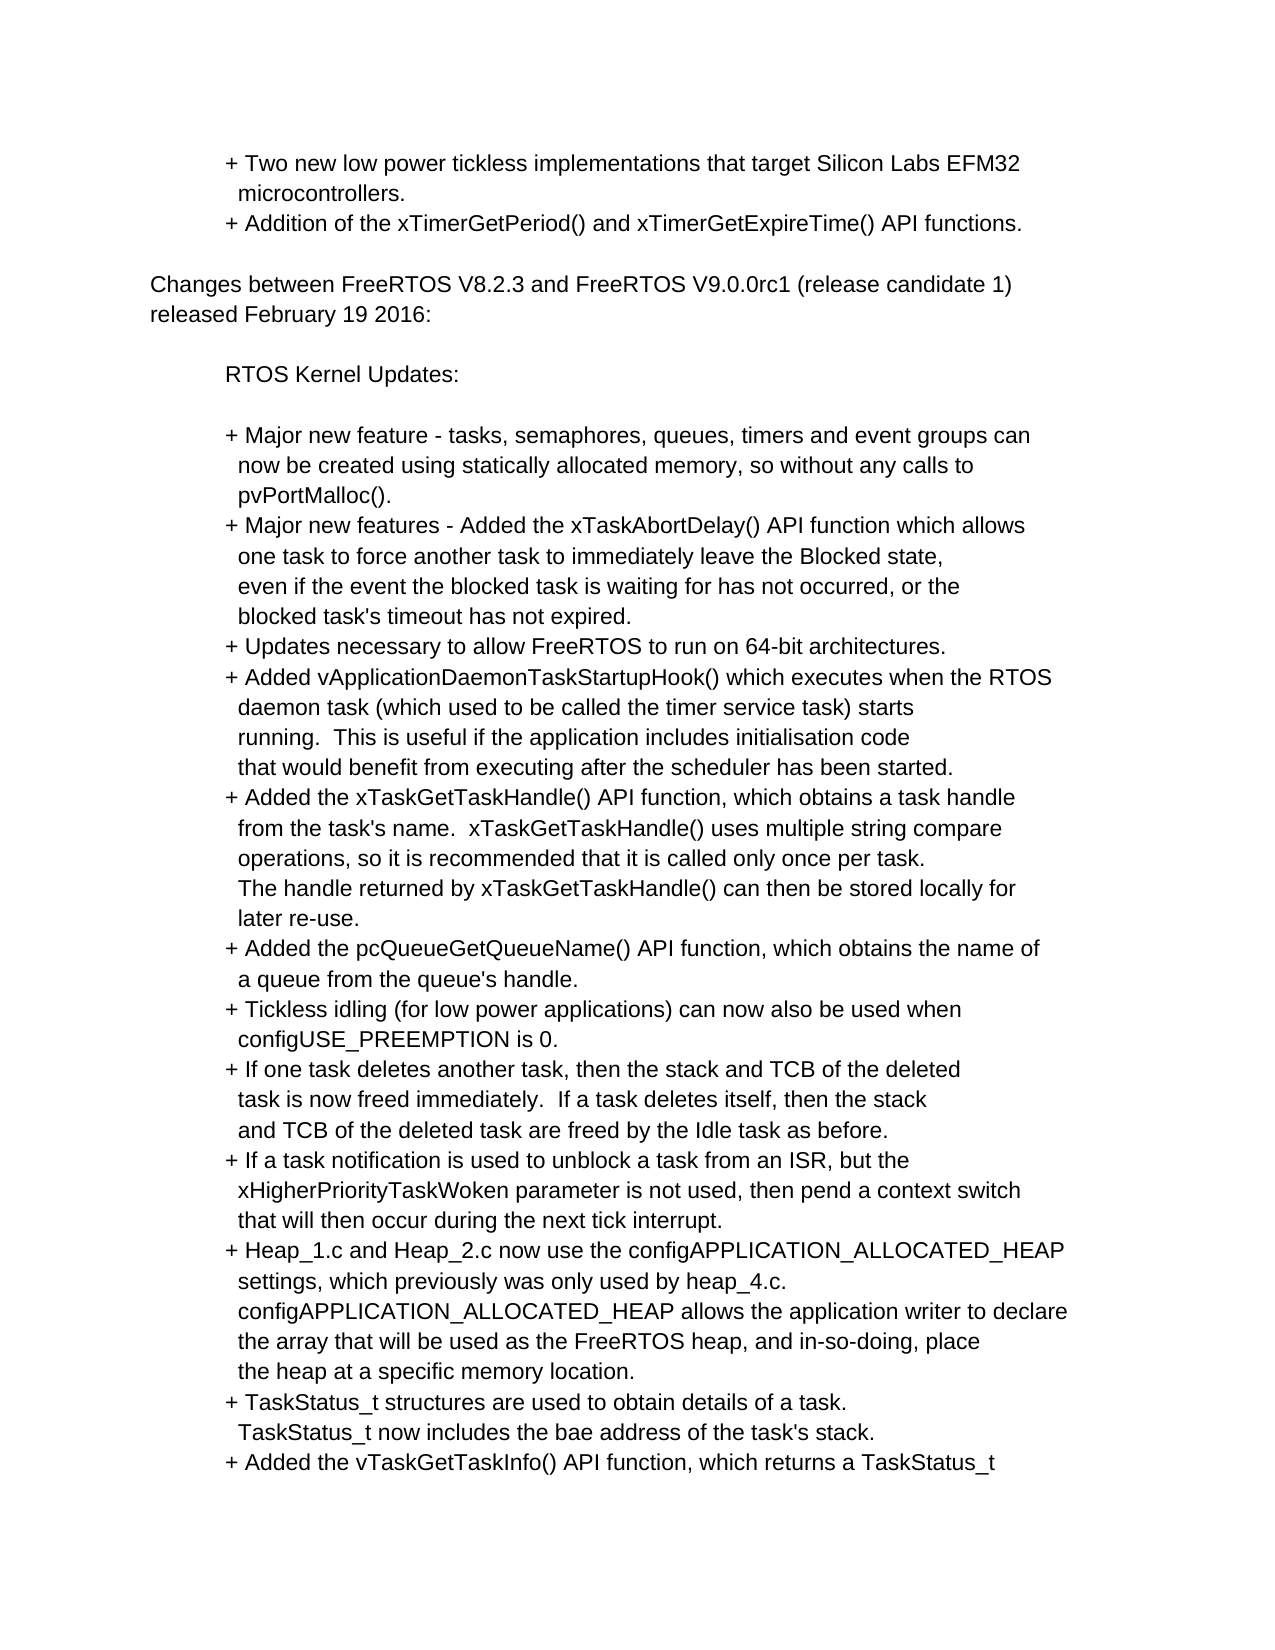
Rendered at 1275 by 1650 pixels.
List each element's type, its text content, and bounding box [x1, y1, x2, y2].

text blocked task's timeout has not expired. [150, 603, 1125, 629]
text + Added the pcQueueGetQueueName() API function, which obtains the name of [150, 935, 1125, 962]
text RTOS Kernel Updates: [150, 361, 1125, 388]
text Changes between FreeRTOS V8.2.3 and FreeRTOS V9.0.0rc1 (release candidate 1) [150, 271, 1125, 297]
text pvPortMalloc(). [150, 482, 1125, 509]
text later re-use. [150, 905, 1125, 932]
text released February 19 2016: [150, 301, 1125, 327]
text the array that will be used as the FreeRTOS heap, and in-so-doing, place [150, 1328, 1125, 1354]
text + Updates necessary to allow FreeRTOS to run on 64-bit architectures. [150, 633, 1125, 660]
text xHigherPriorityTaskWoken parameter is not used, then pend a context switch [150, 1177, 1125, 1203]
text + Added the vTaskGetTaskInfo() API function, which returns a TaskStatus_t [150, 1449, 1125, 1475]
text + Addition of the xTimerGetPeriod() and xTimerGetExpireTime() API functions. [150, 210, 1125, 237]
text now be created using statically allocated memory, so without any calls to [150, 452, 1125, 478]
text + Major new feature - tasks, semaphores, queues, timers and event groups can [150, 422, 1125, 448]
text and TCB of the deleted task are freed by the Idle task as before. [150, 1117, 1125, 1143]
text + Two new low power tickless implementations that target Silicon Labs EFM32 [150, 150, 1125, 176]
text + Tickless idling (for low power applications) can now also be used when [150, 996, 1125, 1022]
text configUSE_PREEMPTION is 0. [150, 1026, 1125, 1052]
text + Heap_1.c and Heap_2.c now use the configAPPLICATION_ALLOCATED_HEAP [150, 1237, 1125, 1264]
text one task to force another task to immediately leave the Blocked state, [150, 543, 1125, 569]
text The handle returned by xTaskGetTaskHandle() can then be stored locally for [150, 875, 1125, 901]
text task is now freed immediately. If a task deletes itself, then the stack [150, 1086, 1125, 1113]
text daemon task (which used to be called the timer service task) starts [150, 694, 1125, 720]
text the heap at a specific memory location. [150, 1358, 1125, 1385]
text even if the event the blocked task is waiting for has not occurred, or the [150, 573, 1125, 599]
text running. This is useful if the application includes initialisation code [150, 724, 1125, 750]
text + Added vApplicationDaemonTaskStartupHook() which executes when the RTOS [150, 663, 1125, 690]
text that will then occur during the next tick interrupt. [150, 1207, 1125, 1234]
text operations, so it is recommended that it is called only once per task. [150, 845, 1125, 871]
text + If one task deletes another task, then the stack and TCB of the deleted [150, 1056, 1125, 1083]
text + Major new features - Added the xTaskAbortDelay() API function which allows [150, 512, 1125, 539]
text + Added the xTaskGetTaskHandle() API function, which obtains a task handle [150, 784, 1125, 811]
text + If a task notification is used to unblock a task from an ISR, but the [150, 1147, 1125, 1173]
text settings, which previously was only used by heap_4.c. [150, 1268, 1125, 1294]
text that would benefit from executing after the scheduler has been started. [150, 754, 1125, 781]
text a queue from the queue's handle. [150, 966, 1125, 992]
text configAPPLICATION_ALLOCATED_HEAP allows the application writer to declare [150, 1298, 1125, 1324]
text TaskStatus_t now includes the bae address of the task's stack. [150, 1419, 1125, 1445]
text from the task's name. xTaskGetTaskHandle() uses multiple string compare [150, 814, 1125, 841]
text + TaskStatus_t structures are used to obtain details of a task. [150, 1388, 1125, 1415]
text microcontrollers. [150, 180, 1125, 207]
